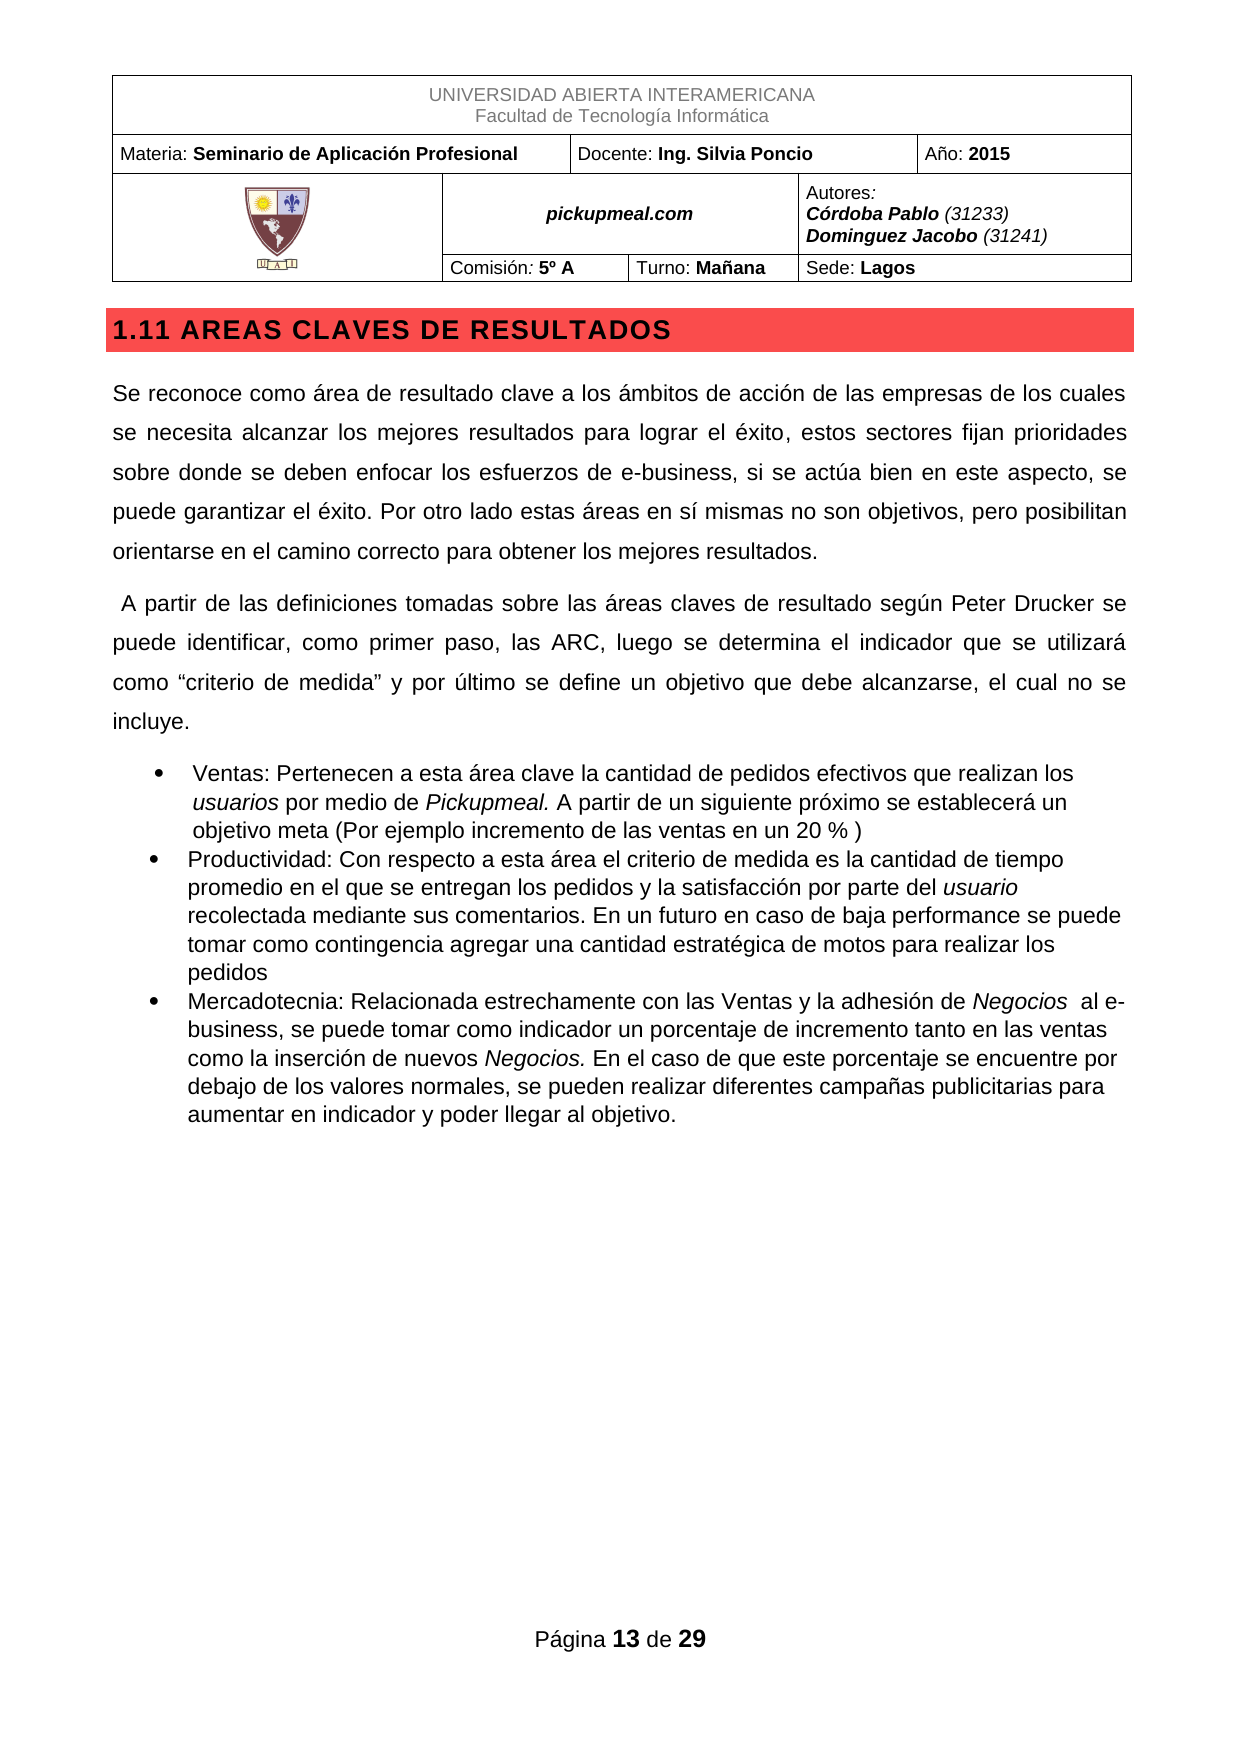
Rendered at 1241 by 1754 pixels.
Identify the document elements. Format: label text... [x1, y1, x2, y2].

text A partir de las definiciones tomadas sobre las áreas claves de resultado según Peter Drucker se puede identificar, como primer paso, las ARC, luego se determina el indicador que se utilizará como “criterio de medida” y por último se define un objetivo que debe alcanzarse, el cual no se incluye. [112, 590, 1128, 734]
subtitle 1.11 areas claves de resultados [113, 314, 1128, 346]
list Mercadotecnia: Relacionada estrechamente con las Ventas y la adhesión de Negocios al e-business, se puede tomar como indicador un porcentaje de incremento tanto en las ventas como la inserción de nuevos Negocios. En el caso de que este porcentaje se encuentre por debajo de los valores normales, se pueden realizar diferentes campañas publicitarias para aumentar en indicador y poder llegar al objetivo. [150, 988, 1128, 1128]
list Productividad: Con respecto a esta área el criterio de medida es la cantidad de tiempo promedio en el que se entregan los pedidos y la satisfacción por parte del usuario recolectada mediante sus comentarios. En un futuro en caso de baja performance se puede tomar como contingencia agregar una cantidad estratégica de motos para realizar los pedidos [150, 846, 1128, 986]
text Se reconoce como área de resultado clave a los ámbitos de acción de las empresas de los cuales se necesita alcanzar los mejores resultados para lograr el éxito, estos sectores fijan prioridades sobre donde se deben enfocar los esfuerzos de e-business, si se actúa bien en este aspecto, se puede garantizar el éxito. Por otro lado estas áreas en sí mismas no son objetivos, pero posibilitan orientarse en el camino correcto para obtener los mejores resultados. [112, 380, 1128, 564]
picture [230, 182, 325, 273]
list Ventas: Pertenecen a esta área clave la cantidad de pedidos efectivos que realizan los usuarios por medio de Pickupmeal. A partir de un siguiente próximo se establecerá un objetivo meta (Por ejemplo incremento de las ventas en un 20 % ) [155, 760, 1128, 843]
